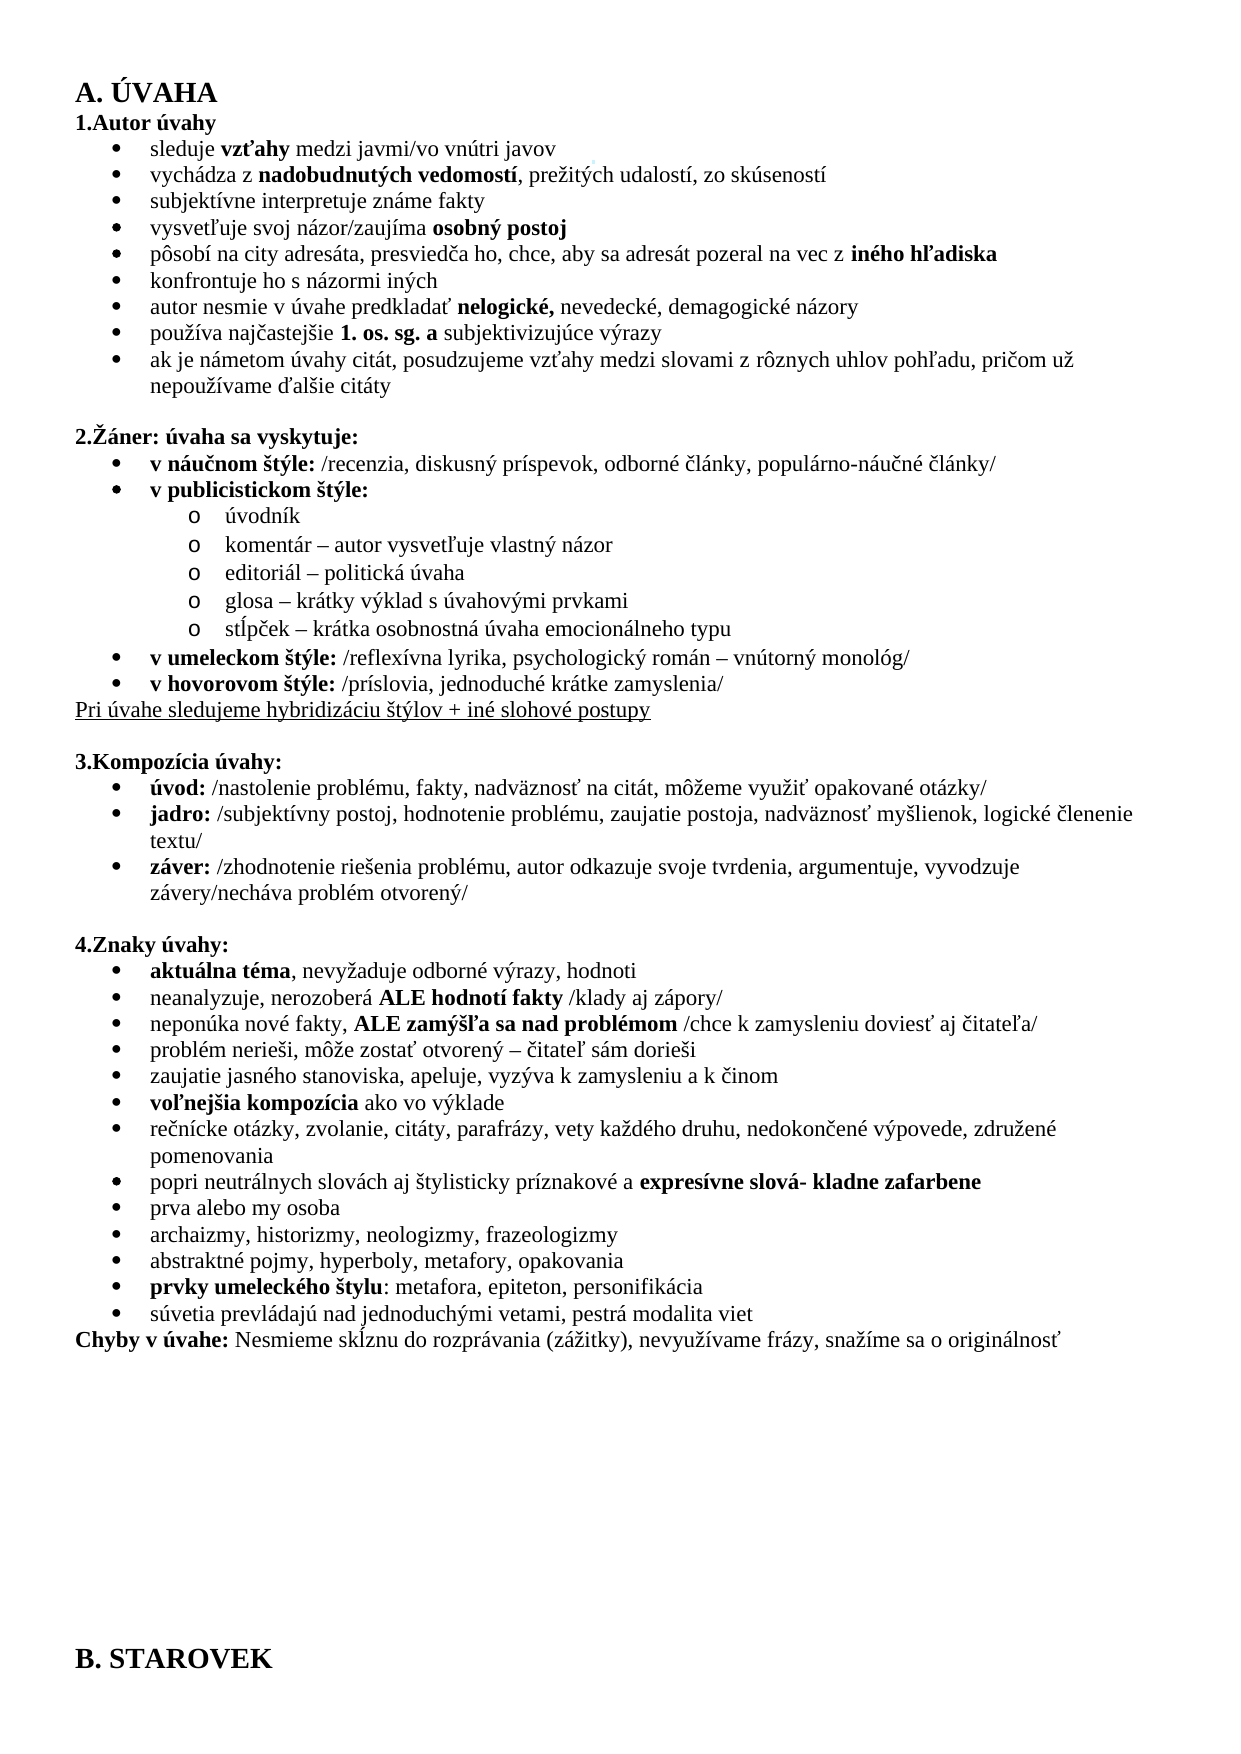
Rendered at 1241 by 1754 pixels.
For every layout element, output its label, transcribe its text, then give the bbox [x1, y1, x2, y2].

list zaujatie jasného stanoviska, apeluje, vyzýva k zamysleniu a k činom [112, 1063, 1165, 1089]
list úvod: /nastolenie problému, fakty, nadväznosť na citát, môžeme využiť opakované otázky/ [112, 774, 1165, 800]
list v umeleckom štýle: /reflexívna lyrika, psychologický román – vnútorný monológ/ [112, 644, 1165, 670]
list voľnejšia kompozícia ako vo výklade [112, 1089, 1165, 1115]
list archaizmy, historizmy, neologizmy, frazeologizmy [112, 1221, 1165, 1247]
list súvetia prevládajú nad jednoduchými vetami, pestrá modalita viet [112, 1300, 1165, 1326]
list vychádza z nadobudnutých vedomostí, prežitých udalostí, zo skúseností [112, 161, 1165, 188]
list ak je námetom úvahy citát, posudzujeme vzťahy medzi slovami z rôznych uhlov pohľadu, pričom už nepoužívame ďalšie citáty [112, 346, 1165, 398]
list v hovorovom štýle: /príslovia, jednoduché krátke zamyslenia/ [112, 670, 1165, 696]
list úvodník [187, 502, 1165, 531]
list neponúka nové fakty, ALE zamýšľa sa nad problémom /chce k zamysleniu doviesť aj čitateľa/ [112, 1010, 1165, 1036]
text Chyby v úvahe: Nesmieme skĺznu do rozprávania (zážitky), nevyužívame frázy, snažíme sa o originálnosť [75, 1326, 1165, 1352]
list rečnícke otázky, zvolanie, citáty, parafrázy, vety každého druhu, nedokončené výpovede, združené pomenovania [112, 1115, 1165, 1168]
text A. ÚVAHA [75, 75, 1165, 108]
list konfrontuje ho s názormi iných [112, 267, 1165, 293]
text B. STAROVEK [75, 1642, 1165, 1675]
list komentár – autor vysvetľuje vlastný názor [187, 531, 1165, 559]
text Pri úvahe sledujeme hybridizáciu štýlov + iné slohové postupy [75, 696, 1165, 723]
list prva alebo my osoba [112, 1194, 1165, 1221]
list záver: /zhodnotenie riešenia problému, autor odkazuje svoje tvrdenia, argumentuje, vyvodzuje závery/necháva problém otvorený/ [112, 853, 1165, 906]
list jadro: /subjektívny postoj, hodnotenie problému, zaujatie postoja, nadväznosť myšlienok, logické členenie textu/ [112, 800, 1165, 853]
list v publicistickom štýle: [112, 476, 1165, 502]
list problém nerieši, môže zostať otvorený – čitateľ sám dorieši [112, 1036, 1165, 1063]
text 1.Autor úvahy [75, 108, 1165, 135]
list prvky umeleckého štylu: metafora, epiteton, personifikácia [112, 1273, 1165, 1300]
list subjektívne interpretuje známe fakty [112, 188, 1165, 214]
text 3.Kompozícia úvahy: [75, 748, 1165, 774]
list glosa – krátky výklad s úvahovými prvkami [187, 587, 1165, 615]
list neanalyzuje, nerozoberá ALE hodnotí fakty /klady aj zápory/ [112, 983, 1165, 1010]
list abstraktné pojmy, hyperboly, metafory, opakovania [112, 1247, 1165, 1273]
list editoriál – politická úvaha [187, 559, 1165, 587]
text 4.Znaky úvahy: [75, 931, 1165, 957]
list používa najčastejšie 1. os. sg. a subjektivizujúce výrazy [112, 319, 1165, 346]
text 2.Žáner: úvaha sa vyskytuje: [75, 423, 1165, 450]
list popri neutrálnych slovách aj štylisticky príznakové a expresívne slová- kladne zafarbene [112, 1168, 1165, 1194]
list autor nesmie v úvahe predkladať nelogické, nevedecké, demagogické názory [112, 293, 1165, 319]
list v náučnom štýle: /recenzia, diskusný príspevok, odborné články, populárno-náučné články/ [112, 450, 1165, 476]
list vysvetľuje svoj názor/zaujíma osobný postoj [112, 214, 1165, 240]
list pôsobí na city adresáta, presviedča ho, chce, aby sa adresát pozeral na vec z iného hľadiska [112, 240, 1165, 267]
list stĺpček – krátka osobnostná úvaha emocionálneho typu [187, 615, 1165, 644]
list aktuálna téma, nevyžaduje odborné výrazy, hodnoti [112, 957, 1165, 983]
list sleduje vzťahy medzi javmi/vo vnútri javov [112, 135, 1165, 161]
